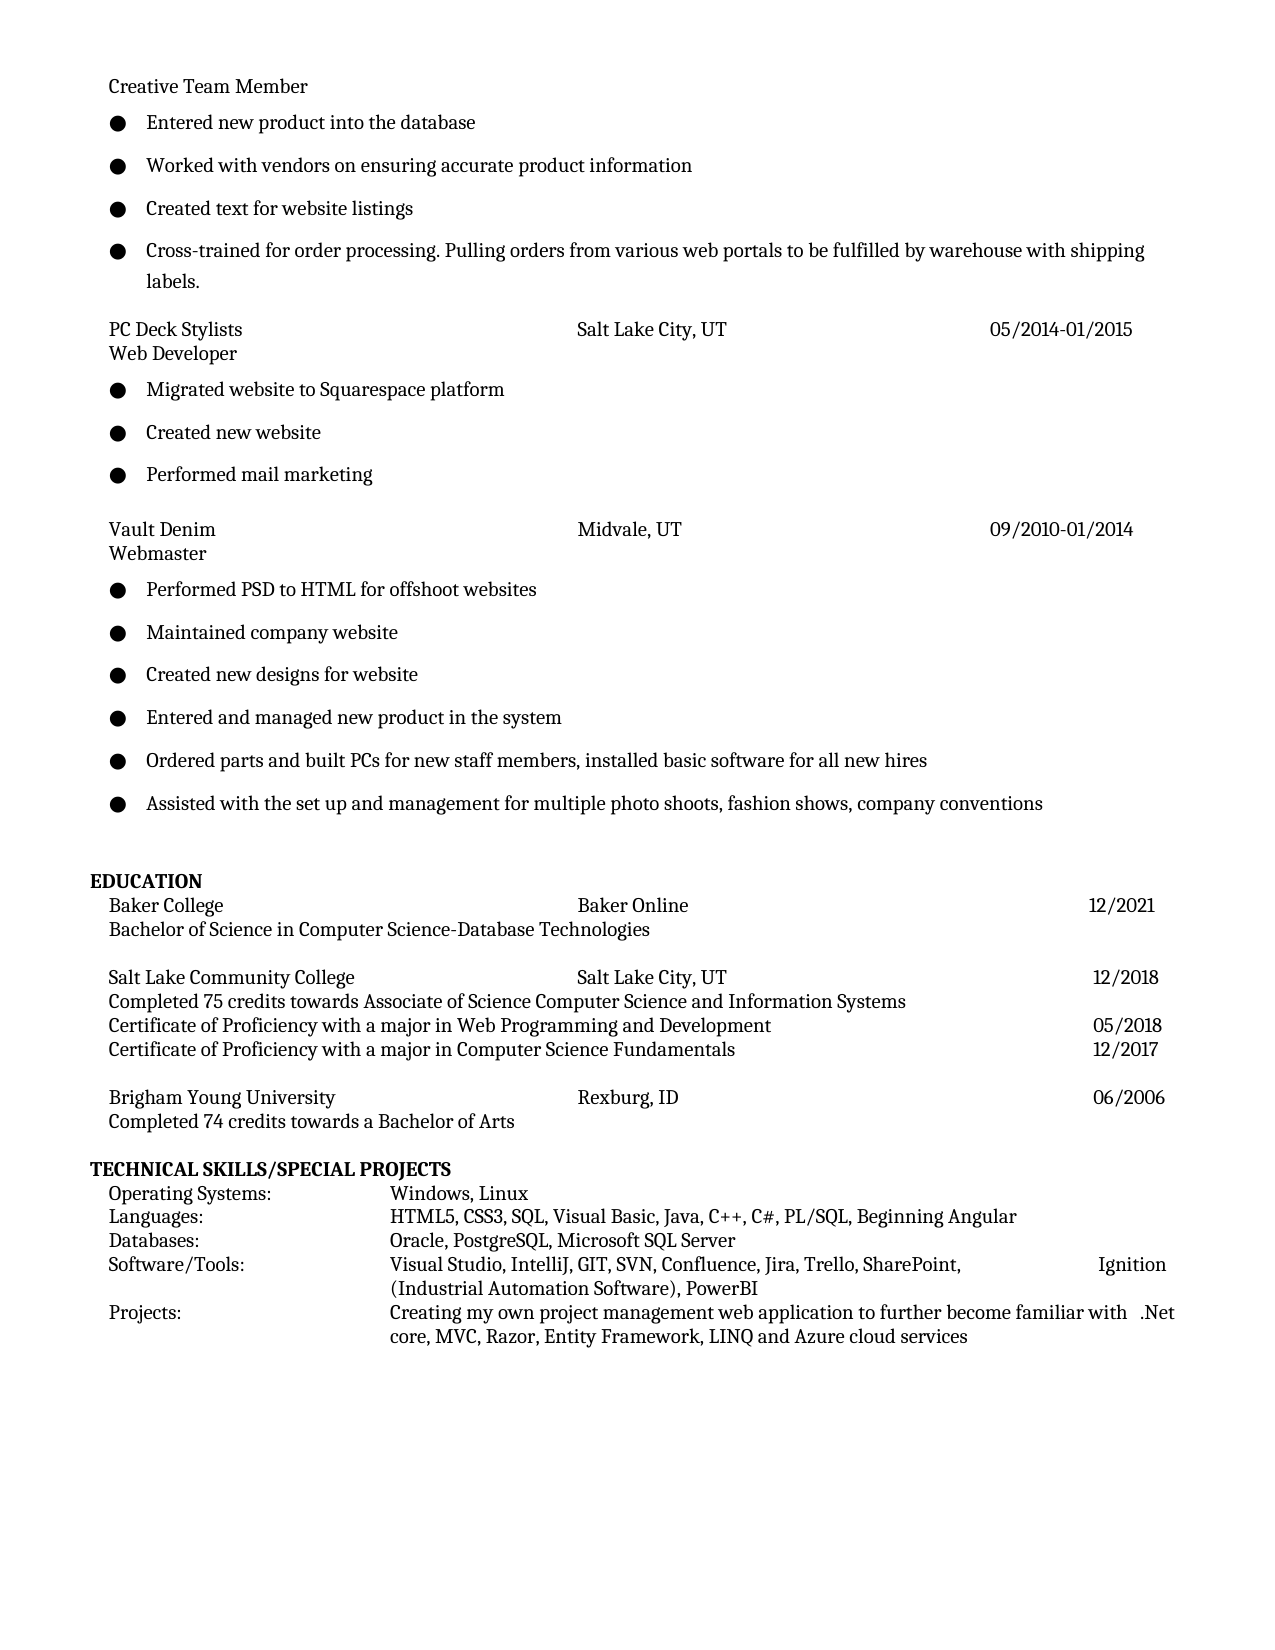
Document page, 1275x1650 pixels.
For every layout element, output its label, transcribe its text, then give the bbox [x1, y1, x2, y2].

text EDUCATION [90, 870, 1185, 894]
text Completed 74 credits towards a Bachelor of Arts [109, 1109, 1185, 1133]
text Vault Denim Midvale, UT 09/2010-01/2014 [109, 518, 1185, 542]
list Ordered parts and built PCs for new staff members, installed basic software for all new hires [109, 736, 1185, 779]
list Migrated website to Squarespace platform [109, 366, 1185, 408]
list Worked with vendors on ensuring accurate product information [109, 142, 1185, 184]
list Created text for website listings [109, 184, 1185, 227]
text PC Deck Stylists Salt Lake City, UT 05/2014-01/2015 [109, 318, 1185, 342]
text Brigham Young University Rexburg, ID 06/2006 [109, 1085, 1185, 1109]
text Bachelor of Science in Computer Science-Database Technologies [109, 918, 1185, 942]
text Projects: Creating my own project management web application to further become familiar with .Net core, MVC, Razor, Entity Framework, LINQ and Azure cloud services [109, 1301, 1185, 1349]
text Operating Systems: Windows, Linux [109, 1181, 1185, 1205]
text Databases: Oracle, PostgreSQL, Microsoft SQL Server [109, 1229, 1185, 1253]
text Certificate of Proficiency with a major in Computer Science Fundamentals 12/2017 [109, 1037, 1185, 1061]
text Software/Tools: Visual Studio, IntelliJ, GIT, SVN, Confluence, Jira, Trello, SharePoint, Ignition (Industrial Automation Software), PowerBI [109, 1253, 1185, 1301]
list Performed PSD to HTML for offshoot websites [109, 566, 1185, 608]
list Maintained company website [109, 608, 1185, 651]
text Certificate of Proficiency with a major in Web Programming and Development 05/2018 [109, 1013, 1185, 1037]
list Entered and managed new product in the system [109, 694, 1185, 736]
text Baker College Baker Online 12/2021 [109, 894, 1185, 918]
list Assisted with the set up and management for multiple photo shoots, fashion shows, company conventions [109, 779, 1185, 822]
list Created new website [109, 408, 1185, 451]
text Web Developer [109, 342, 1185, 366]
text Webmaster [109, 542, 1185, 566]
text TECHNICAL SKILLS/SPECIAL PROJECTS [90, 1157, 1185, 1181]
list Cross-trained for order processing. Pulling orders from various web portals to be fulfilled by warehouse with shipping labels. [109, 227, 1185, 294]
text Salt Lake Community College Salt Lake City, UT 12/2018 [109, 966, 1185, 989]
list Performed mail marketing [109, 451, 1185, 494]
text Completed 75 credits towards Associate of Science Computer Science and Information Systems [109, 989, 1185, 1013]
list Entered new product into the database [109, 99, 1185, 142]
text Creative Team Member [109, 75, 1185, 99]
text Languages: HTML5, CSS3, SQL, Visual Basic, Java, C++, C#, PL/SQL, Beginning Angular [109, 1205, 1185, 1229]
list Created new designs for website [109, 651, 1185, 694]
